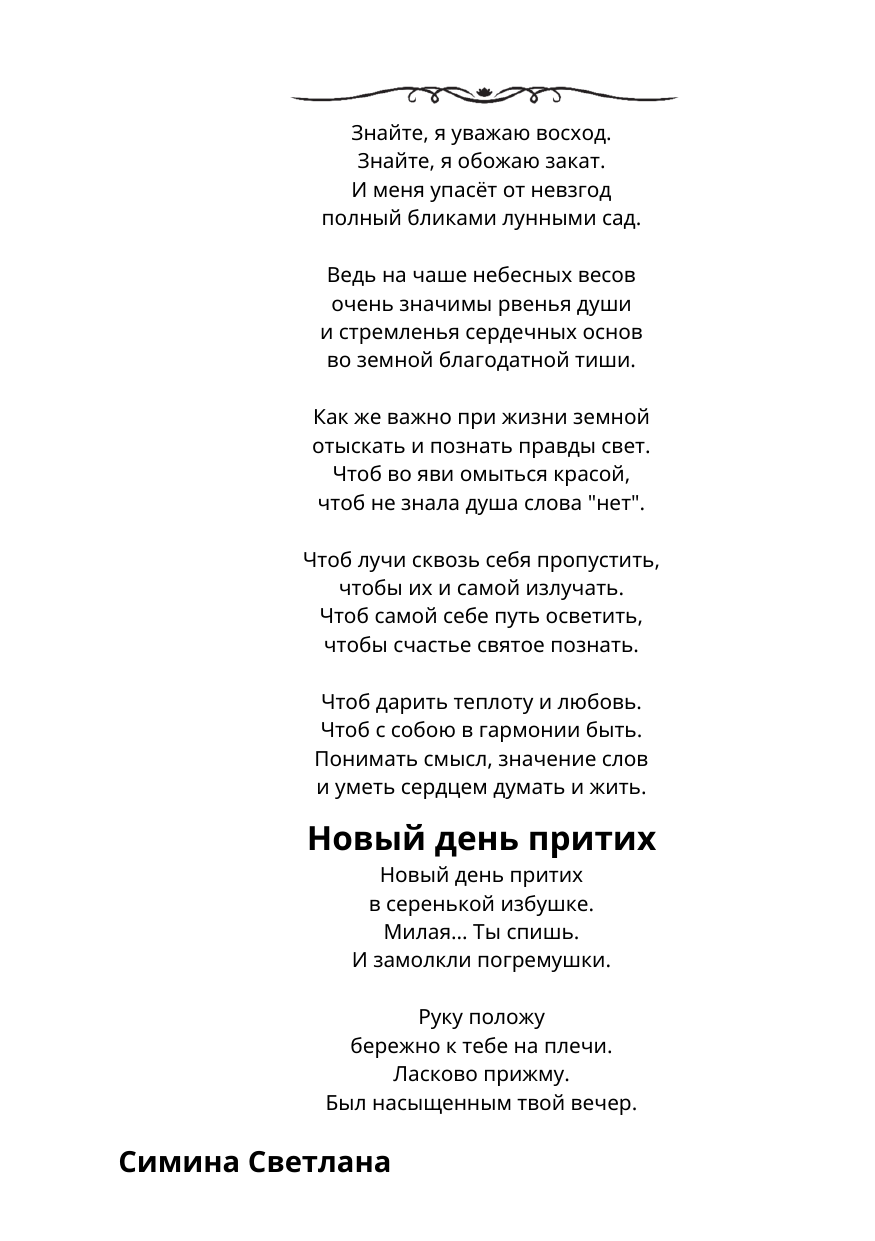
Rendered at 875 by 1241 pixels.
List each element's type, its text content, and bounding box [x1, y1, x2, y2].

picture [275, 73, 688, 118]
text Новый день притих [177, 815, 786, 860]
text Знайте, я уважаю восход. Знайте, я обожаю закат. И меня упасёт от невзгод полный бликами лунными сад. Ведь на чаше небесных весов очень значимы рвенья души и стремленья сердечных основ во земной благодатной тиши. Как же важно при жизни земной отыскать и познать правды свет. Чтоб во яви омыться красой, чтоб не знала душа слова "нет". Чтоб лучи сквозь себя пропустить, чтобы их и самой излучать. Чтоб самой себе путь осветить, чтобы счастье святое познать. Чтоб дарить теплоту и любовь. Чтоб с собою в гармонии быть. Понимать смысл, значение слов и уметь сердцем думать и жить. [177, 118, 786, 801]
